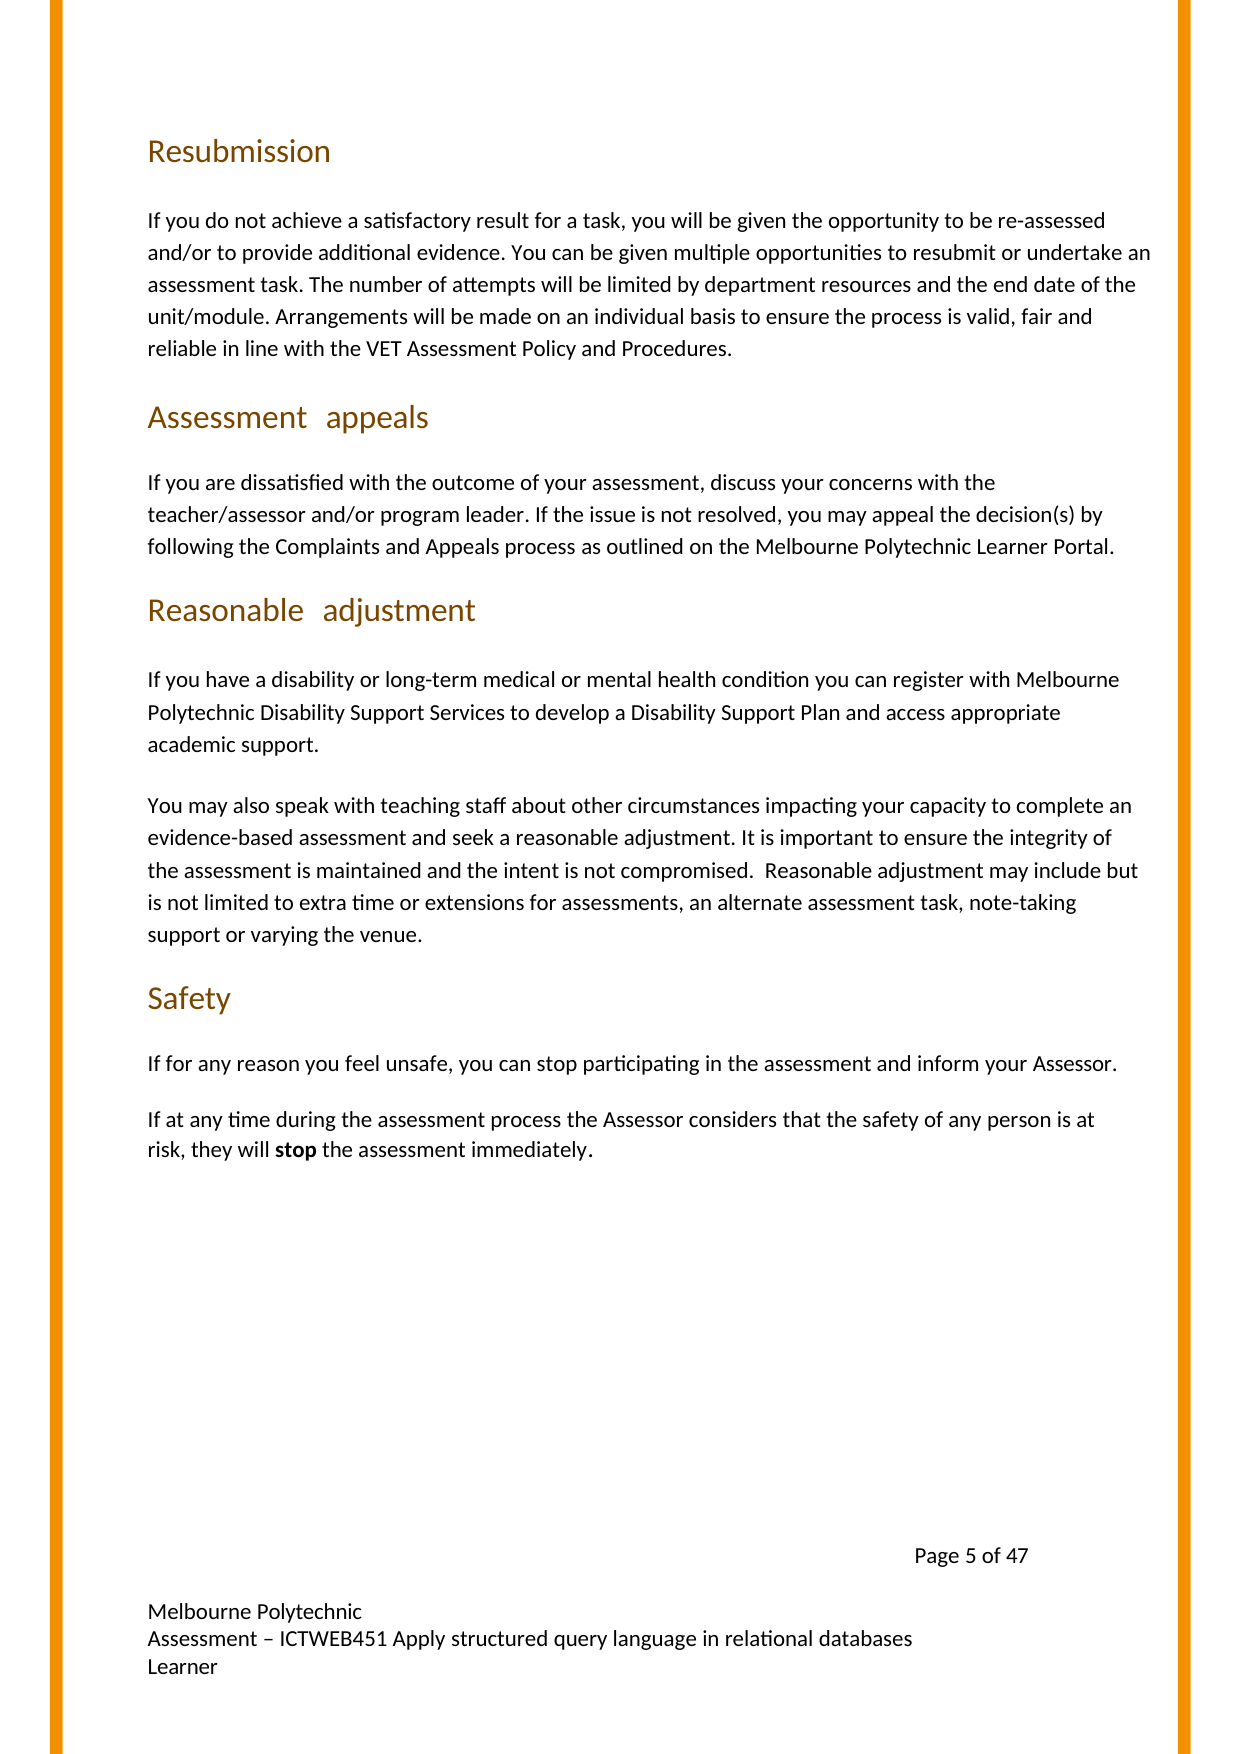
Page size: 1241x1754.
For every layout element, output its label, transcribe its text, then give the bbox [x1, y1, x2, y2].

subtitle Resubmission [147, 130, 1167, 170]
text If you do not achieve a satisfactory result for a task, you will be given the opportunity to be re-assessed and/or to provide additional evidence. You can be given multiple opportunities to resubmit or undertake an assessment task. The number of attempts will be limited by department resources and the end date of the unit/module. Arrangements will be made on an individual basis to ensure the process is valid, fair and reliable in line with the VET Assessment Policy and Procedures. [147, 206, 1154, 363]
text If at any time during the assessment process the Assessor considers that the safety of any person is at risk, they will stop the assessment immediately. [147, 1105, 1125, 1164]
text If for any reason you feel unsafe, you can stop participating in the assessment and inform your Assessor. [147, 1049, 1167, 1077]
text You may also speak with teaching staff about other circumstances impacting your capacity to complete an evidence-based assessment and seek a reasonable adjustment. It is important to ensure the integrity of the assessment is maintained and the intent is not compromised. Reasonable adjustment may include but is not limited to extra time or extensions for assessments, an alternate assessment task, note-taking support or varying the venue. [147, 791, 1148, 948]
subtitle Safety [147, 977, 1167, 1018]
text If you have a disability or long-term medical or mental health condition you can register with Melbourne Polytechnic Disability Support Services to develop a Disability Support Plan and access appropriate academic support. [147, 666, 1125, 758]
text If you are dissatisfied with the outcome of your assessment, discuss your concerns with the teacher/assessor and/or program leader. If the issue is not resolved, you may appeal the decision(s) by following the Complaints and Appeals process as outlined on the Melbourne Polytechnic Learner Portal. [147, 468, 1125, 561]
subtitle Reasonable adjustment [147, 589, 1167, 630]
subtitle Assessment appeals [147, 396, 1167, 437]
